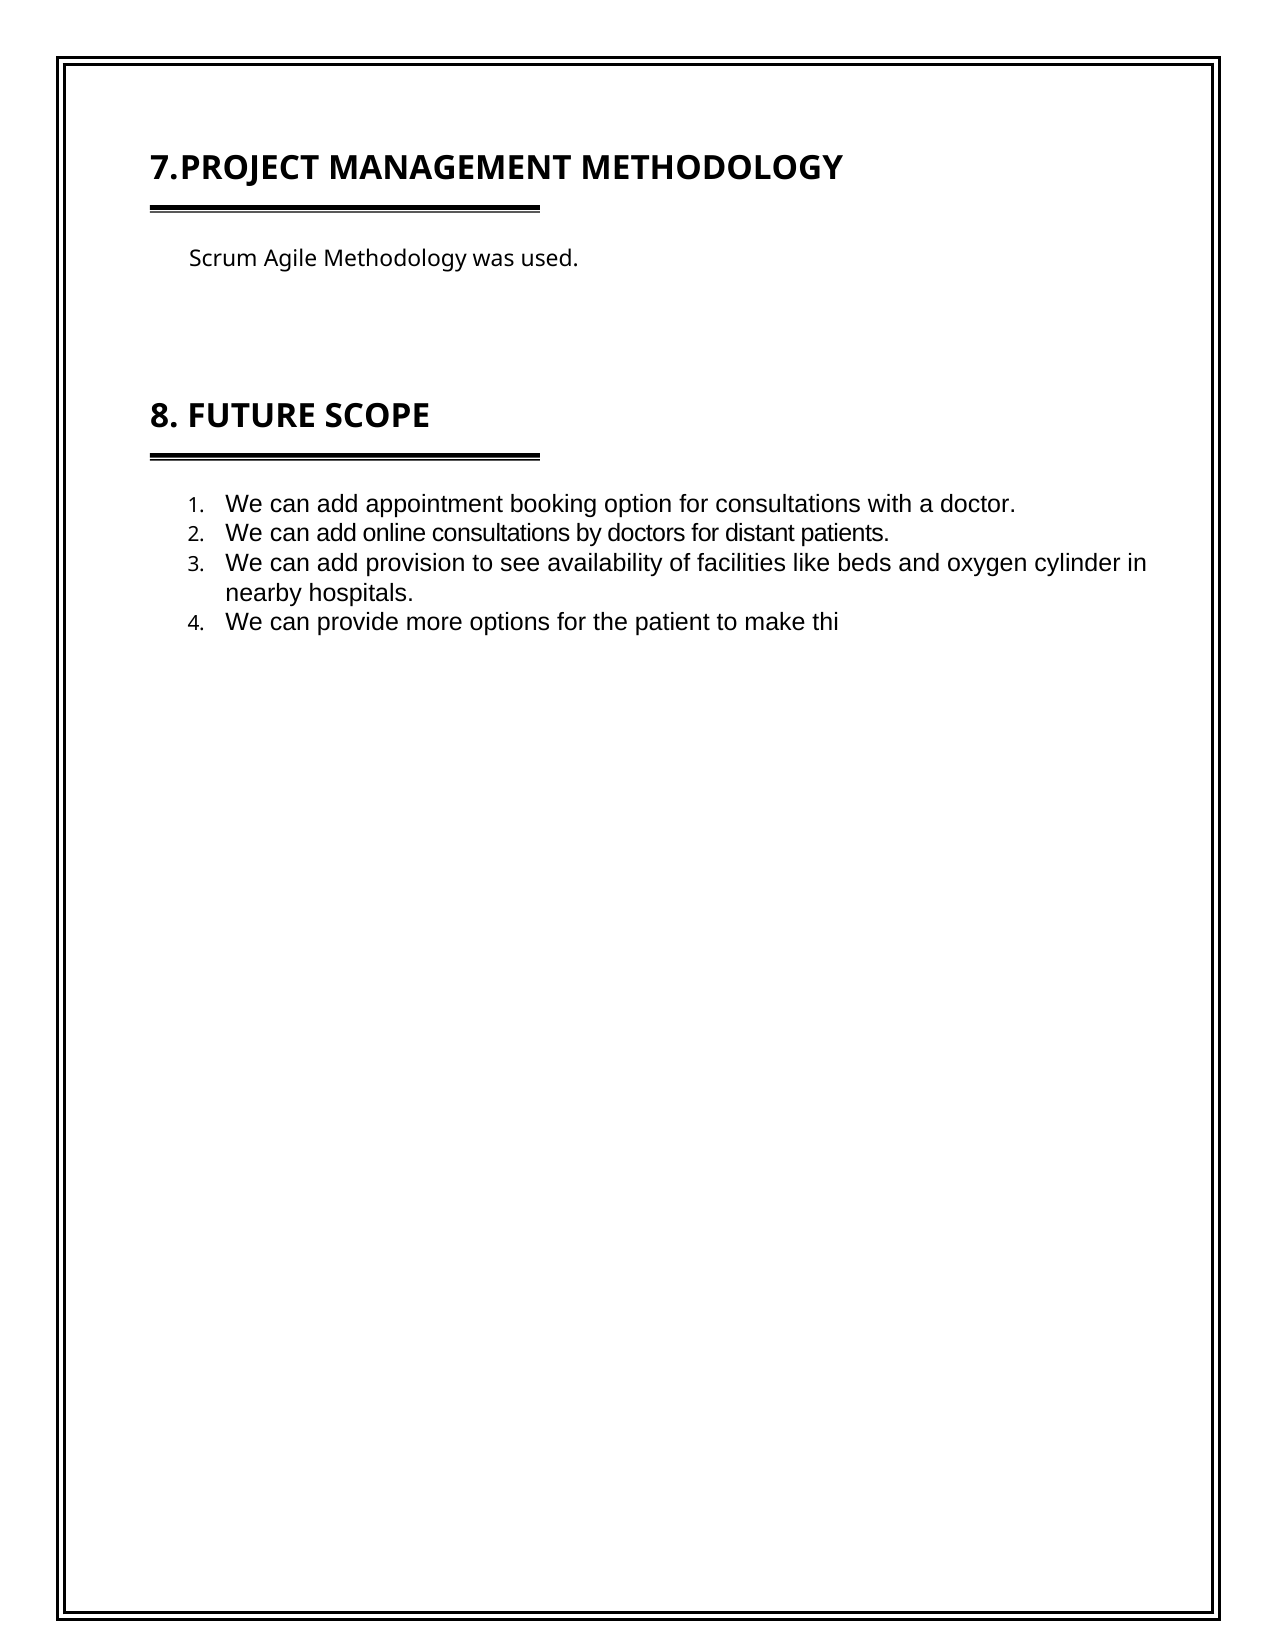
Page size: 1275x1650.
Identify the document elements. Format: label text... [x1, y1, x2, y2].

list We can provide more options for the patient to make thi [187, 607, 1196, 637]
text Scrum Agile Methodology was used. [189, 242, 1196, 273]
list We can add appointment booking option for consultations with a doctor. [187, 489, 1053, 518]
list We can add provision to see availability of facilities like beds and oxygen cylinder in nearby hospitals. [187, 548, 1196, 607]
list We can add online consultations by doctors for distant patients. [187, 518, 1125, 548]
subtitle 8. FUTURE SCOPE [150, 392, 1196, 437]
subtitle PROJECT MANAGEMENT METHODOLOGY [150, 144, 1196, 189]
